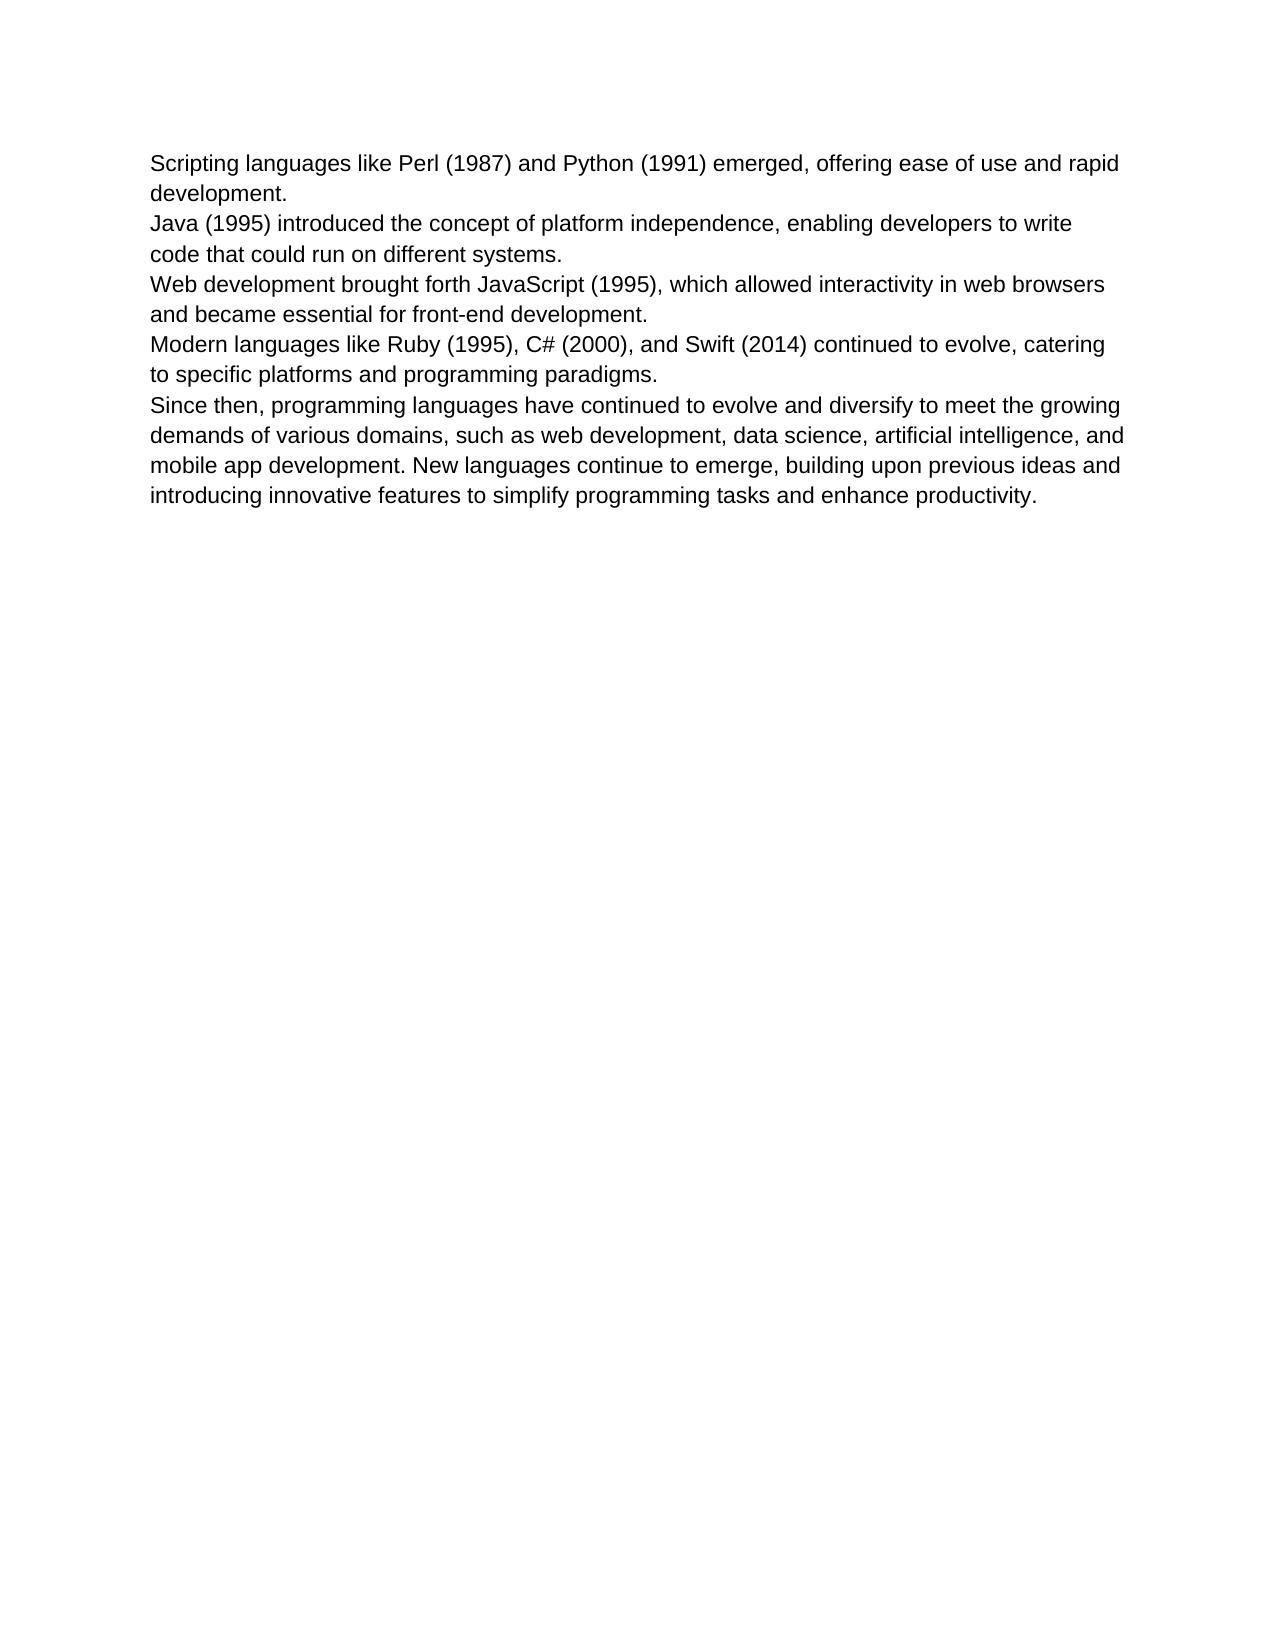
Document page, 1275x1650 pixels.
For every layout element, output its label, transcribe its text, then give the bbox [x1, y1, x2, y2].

text Web development brought forth JavaScript (1995), which allowed interactivity in web browsers and became essential for front-end development. [150, 271, 1125, 327]
text Since then, programming languages have continued to evolve and diversify to meet the growing demands of various domains, such as web development, data science, artificial intelligence, and mobile app development. New languages continue to emerge, building upon previous ideas and introducing innovative features to simplify programming tasks and enhance productivity. [150, 392, 1125, 509]
text Scripting languages like Perl (1987) and Python (1991) emerged, offering ease of use and rapid development. [150, 150, 1125, 207]
text Java (1995) introduced the concept of platform independence, enabling developers to write code that could run on different systems. [150, 210, 1125, 267]
text Modern languages like Ruby (1995), C# (2000), and Swift (2014) continued to evolve, catering to specific platforms and programming paradigms. [150, 331, 1125, 388]
